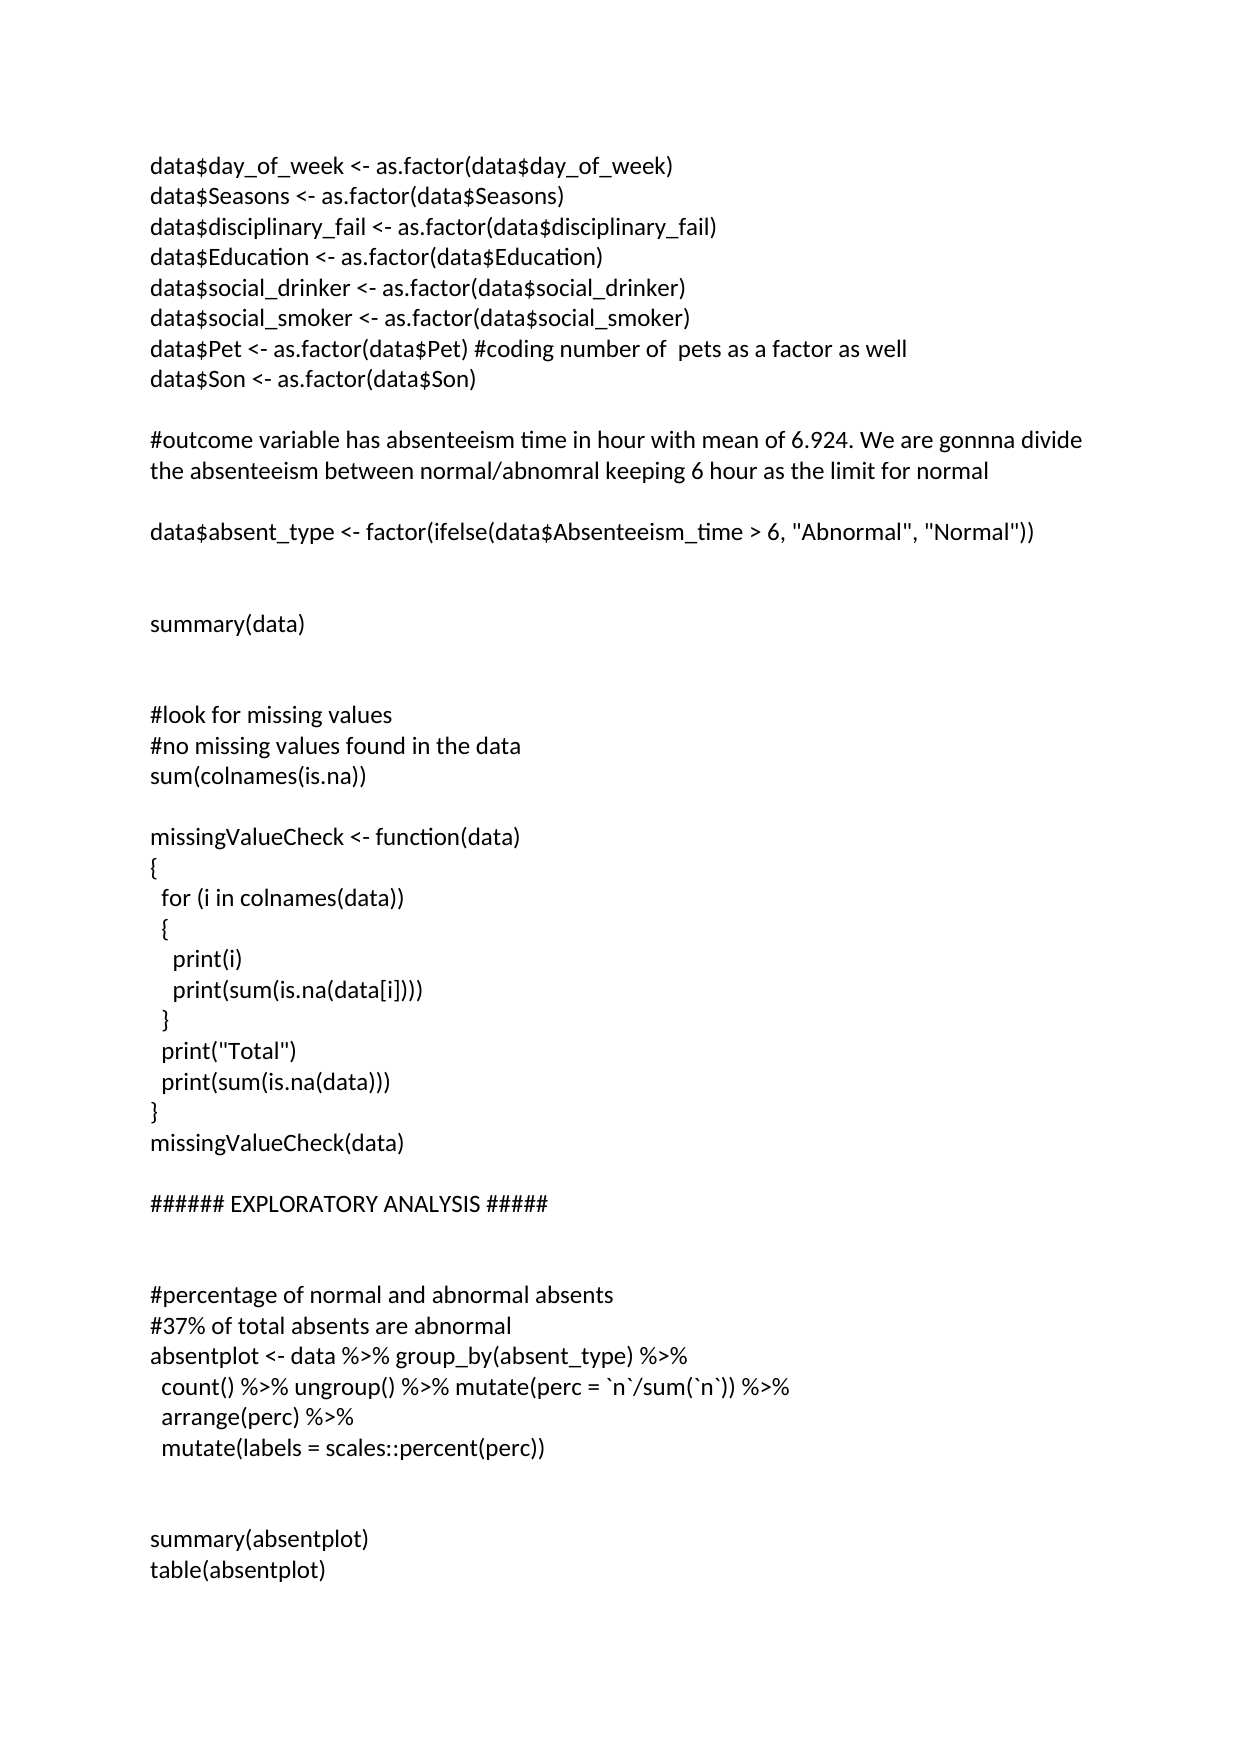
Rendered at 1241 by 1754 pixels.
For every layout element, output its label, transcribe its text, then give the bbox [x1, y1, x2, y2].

text mutate(labels = scales::percent(perc)) [150, 1432, 1090, 1462]
text print(sum(is.na(data))) [150, 1066, 1090, 1096]
text data$social_smoker <- as.factor(data$social_smoker) [150, 303, 1090, 333]
text for (i in colnames(data)) [150, 882, 1090, 913]
text data$social_drinker <- as.factor(data$social_drinker) [150, 272, 1090, 303]
text data$Son <- as.factor(data$Son) [150, 364, 1090, 394]
text print(sum(is.na(data[i]))) [150, 974, 1090, 1004]
text data$Seasons <- as.factor(data$Seasons) [150, 181, 1090, 211]
text { [150, 852, 1090, 882]
text data$day_of_week <- as.factor(data$day_of_week) [150, 150, 1090, 181]
text #look for missing values [150, 699, 1090, 730]
text data$absent_type <- factor(ifelse(data$Absenteeism_time > 6, "Abnormal", "Normal")) [150, 516, 1090, 547]
text summary(absentplot) [150, 1523, 1090, 1554]
text absentplot <- data %>% group_by(absent_type) %>% [150, 1340, 1090, 1371]
text print("Total") [150, 1035, 1090, 1066]
text #percentage of normal and abnormal absents [150, 1279, 1090, 1310]
text data$Education <- as.factor(data$Education) [150, 242, 1090, 272]
text sum(colnames(is.na)) [150, 760, 1090, 791]
text data$Pet <- as.factor(data$Pet) #coding number of pets as a factor as well [150, 333, 1090, 364]
text count() %>% ungroup() %>% mutate(perc = `n`/sum(`n`)) %>% [150, 1371, 1090, 1401]
text missingValueCheck <- function(data) [150, 821, 1090, 852]
text missingValueCheck(data) [150, 1127, 1090, 1157]
text print(i) [150, 943, 1090, 974]
text #37% of total absents are abnormal [150, 1310, 1090, 1340]
text { [150, 913, 1090, 943]
text } [150, 1096, 1090, 1127]
text arrange(perc) %>% [150, 1401, 1090, 1432]
text data$disciplinary_fail <- as.factor(data$disciplinary_fail) [150, 211, 1090, 242]
text ###### EXPLORATORY ANALYSIS ##### [150, 1188, 1090, 1218]
text table(absentplot) [150, 1554, 1090, 1584]
text } [150, 1004, 1090, 1035]
text #no missing values found in the data [150, 730, 1090, 760]
text #outcome variable has absenteeism time in hour with mean of 6.924. We are gonnna divide the absenteeism between normal/abnomral keeping 6 hour as the limit for normal [150, 425, 1090, 486]
text summary(data) [150, 608, 1090, 638]
